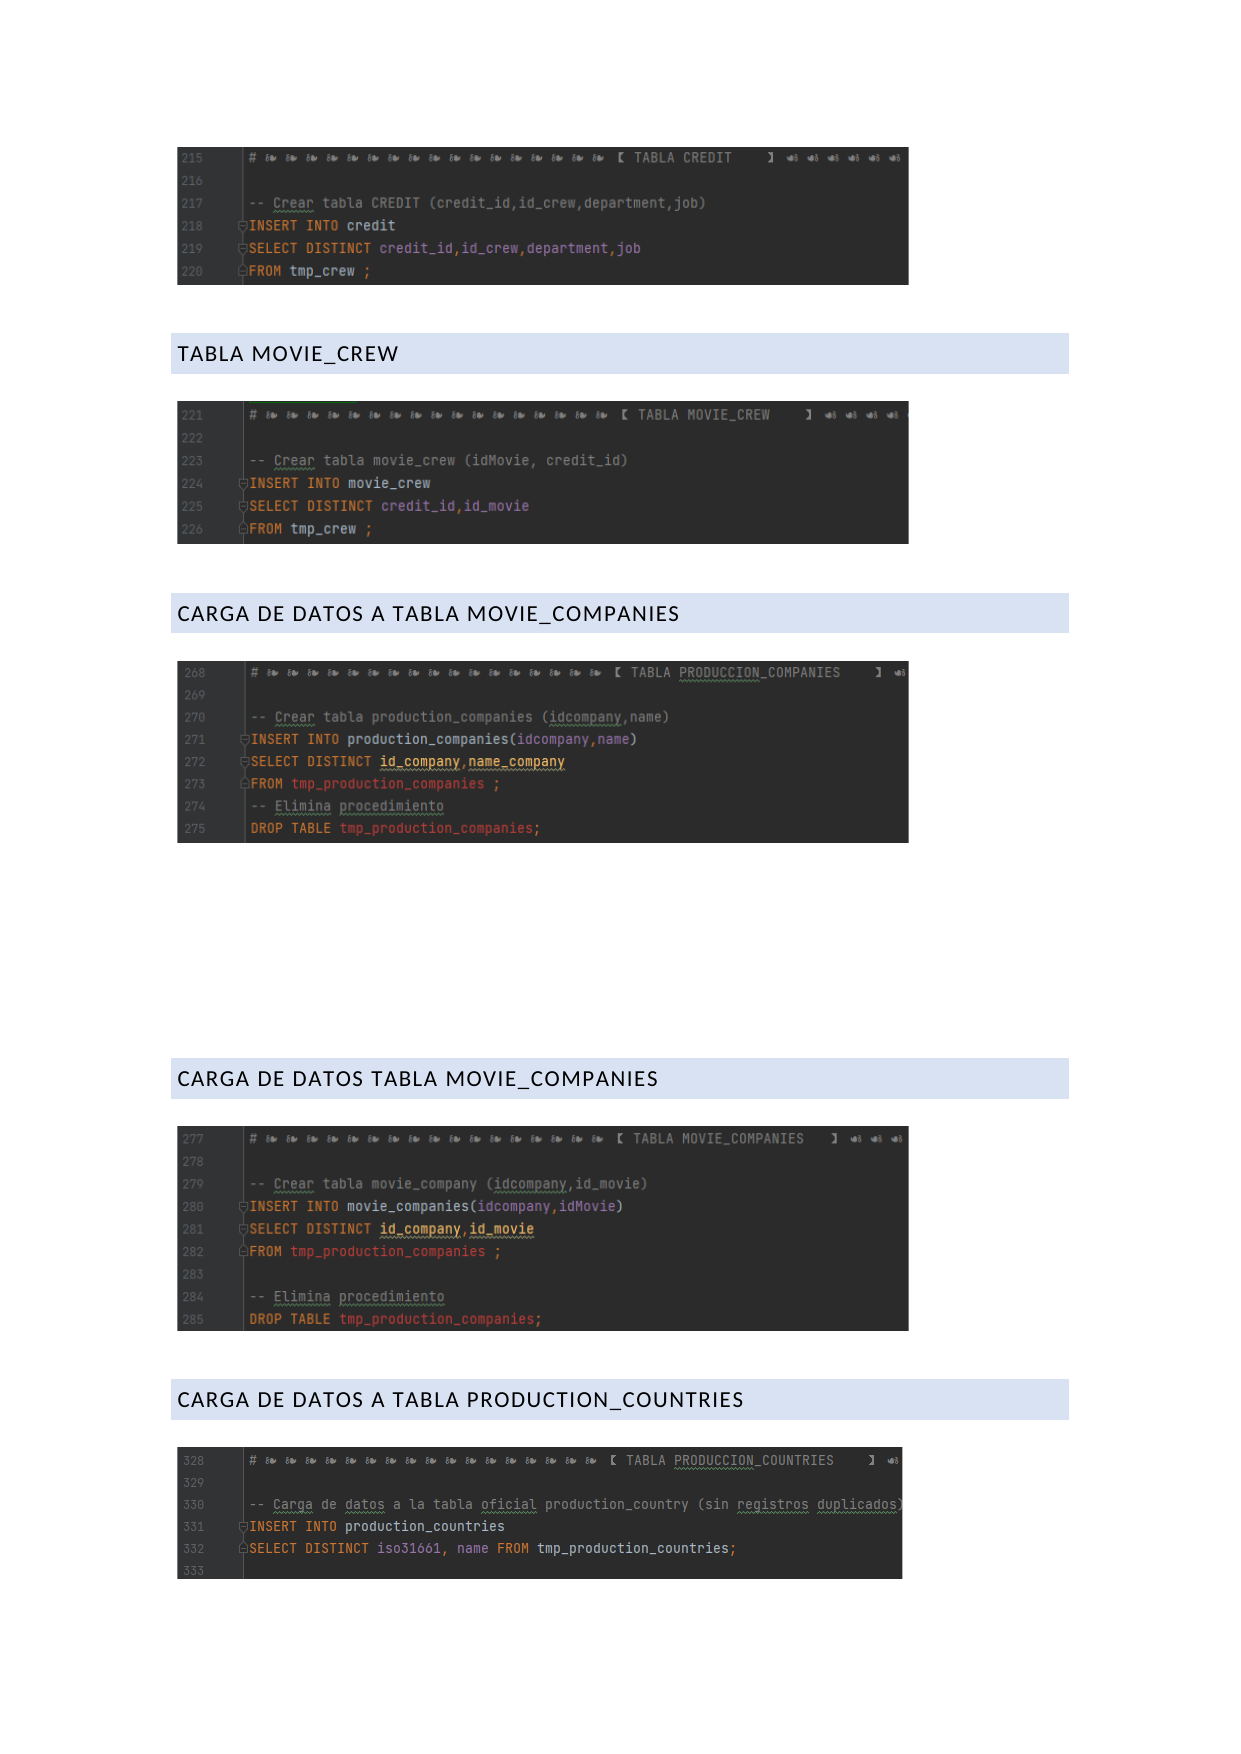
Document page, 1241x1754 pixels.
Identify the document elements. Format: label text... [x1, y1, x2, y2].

picture [177, 147, 909, 285]
subtitle CARGA DE DATOS A TABLA MOVIE_COMPANIES [177, 599, 1063, 627]
picture [177, 661, 909, 843]
subtitle CARGA DE DATOS A TABLA PRODUCTION_COUNTRIES [177, 1386, 1063, 1413]
subtitle TABLA MOVIE_CREW [177, 340, 1063, 368]
picture [177, 1447, 903, 1579]
picture [177, 401, 909, 544]
picture [177, 1126, 909, 1331]
subtitle CARGA DE DATOS TABLA MOVIE_COMPANIES [177, 1065, 1063, 1093]
